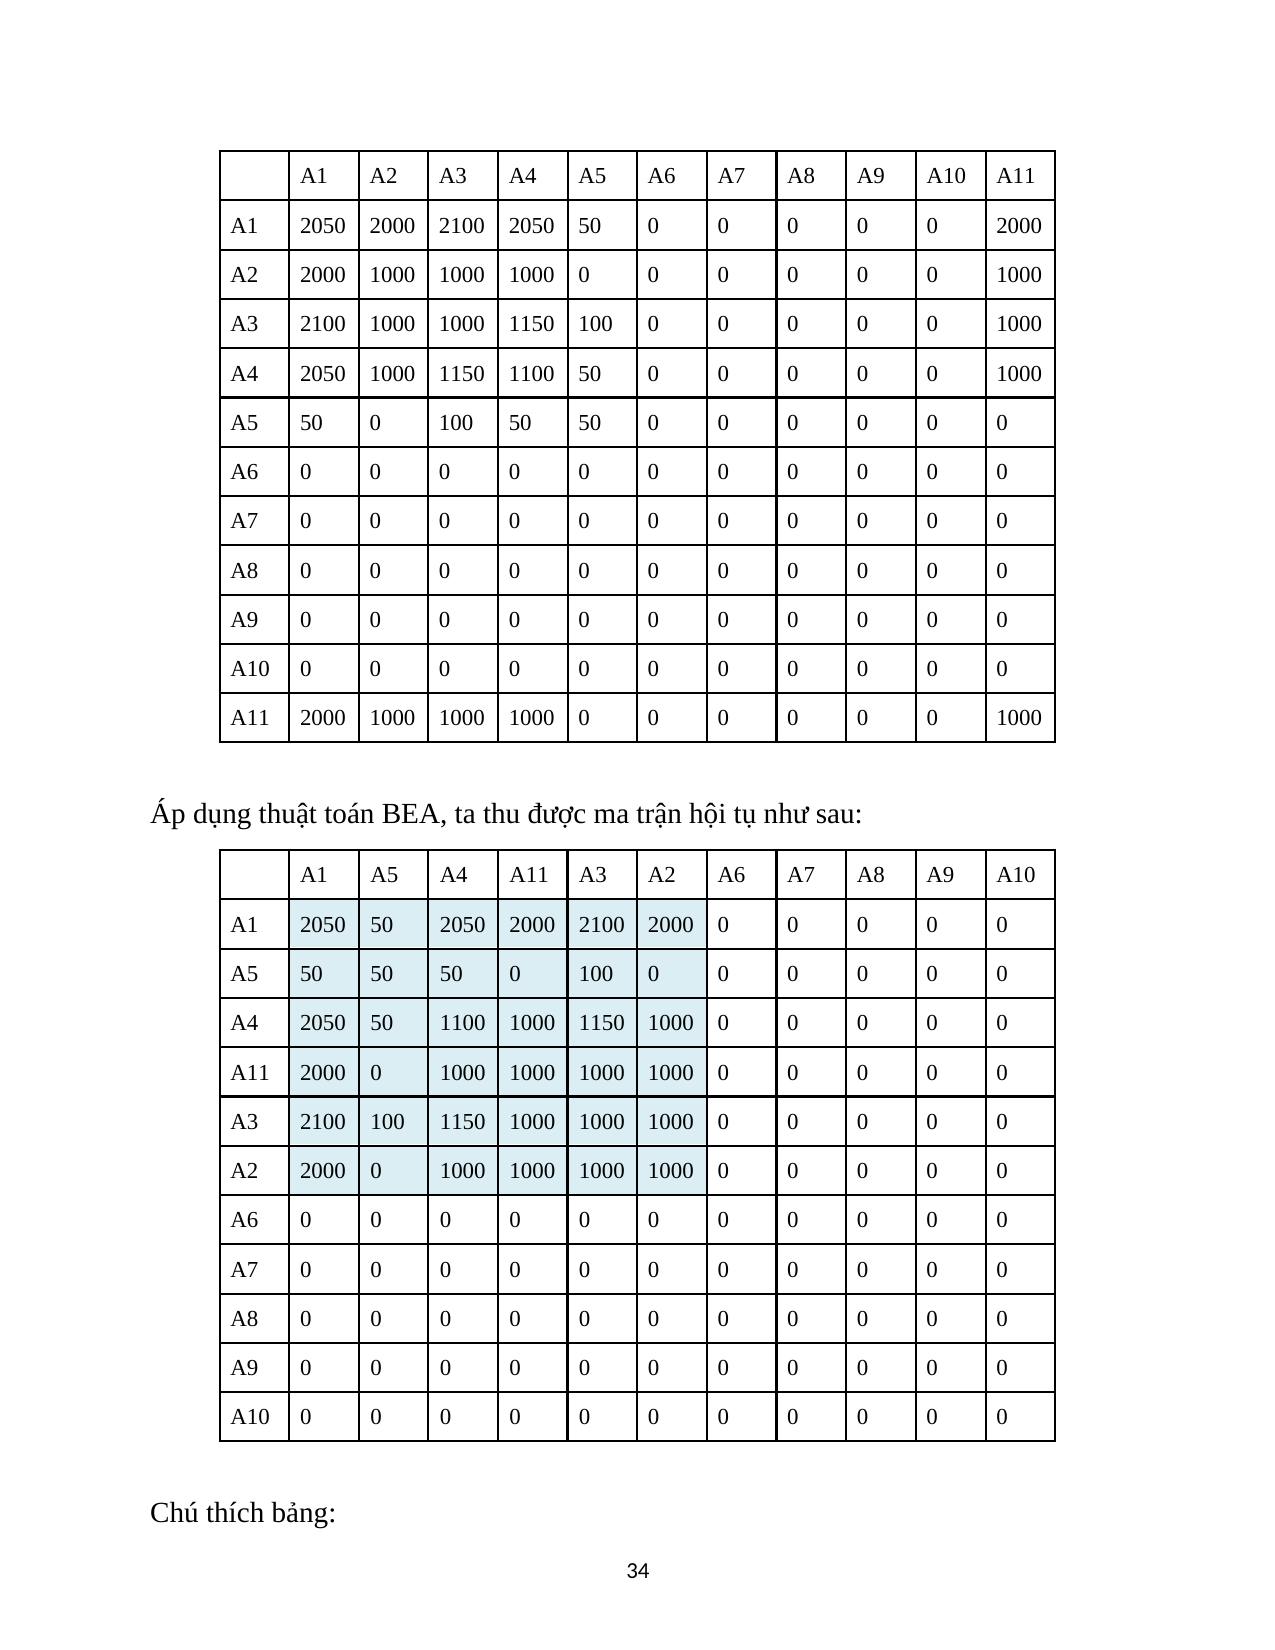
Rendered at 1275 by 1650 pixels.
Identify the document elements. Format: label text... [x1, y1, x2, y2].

table_cell 0 [778, 950, 845, 997]
table_cell 1000 [360, 300, 427, 347]
table_cell 0 [638, 1295, 706, 1342]
table_cell 0 [708, 1245, 775, 1292]
table_cell 1000 [499, 251, 567, 298]
table_cell 1000 [429, 694, 497, 741]
table_cell 100 [429, 399, 497, 446]
table_cell 1000 [429, 300, 497, 347]
table_cell 0 [987, 1098, 1054, 1144]
table_cell 0 [499, 1393, 566, 1440]
table_cell 1000 [638, 999, 706, 1046]
table_header A1 [290, 851, 358, 898]
table_cell 0 [638, 1245, 706, 1292]
table_header A10 [987, 851, 1054, 898]
table_cell 0 [778, 448, 845, 495]
table_cell 0 [847, 1393, 915, 1440]
table_cell 0 [569, 251, 636, 298]
table_cell 50 [360, 999, 427, 1046]
table_cell 0 [847, 251, 915, 298]
table_cell 0 [987, 999, 1054, 1046]
table_cell 0 [847, 900, 915, 947]
table_cell 0 [360, 399, 427, 446]
table_cell 0 [290, 645, 358, 692]
table_cell A10 [221, 645, 288, 692]
table_cell 0 [847, 950, 915, 997]
table_cell 0 [429, 497, 497, 544]
table_cell 50 [290, 399, 358, 446]
table_cell 0 [290, 546, 358, 593]
table_cell 0 [778, 596, 845, 643]
table_cell 2000 [987, 201, 1054, 248]
table_cell 1000 [638, 1098, 706, 1144]
table_cell A6 [221, 448, 288, 495]
table_cell 0 [847, 300, 915, 347]
table_header A5 [360, 851, 427, 898]
table_cell 1000 [429, 251, 497, 298]
table_cell 0 [638, 1344, 706, 1391]
table_cell 0 [847, 645, 915, 692]
table_cell 0 [429, 546, 497, 593]
table_cell 2000 [290, 251, 358, 298]
table_cell A6 [221, 1196, 288, 1243]
table_header A11 [499, 851, 566, 898]
table_cell 0 [778, 399, 845, 446]
table_cell 0 [499, 1245, 566, 1292]
table_cell 0 [638, 596, 706, 643]
table_cell A2 [221, 251, 288, 298]
table_cell 2100 [569, 900, 636, 947]
table_cell 0 [847, 448, 915, 495]
table_cell A5 [221, 950, 288, 997]
table_cell 1000 [987, 694, 1054, 741]
table_cell 50 [429, 950, 497, 997]
table_cell 0 [499, 1196, 566, 1243]
table_cell 1000 [569, 1048, 636, 1095]
table_cell 0 [429, 645, 497, 692]
table_cell 0 [708, 645, 775, 692]
table_cell 0 [917, 596, 985, 643]
table_cell 0 [638, 1393, 706, 1440]
table_cell 0 [987, 497, 1054, 544]
table_cell 0 [499, 497, 567, 544]
table_cell 0 [290, 1344, 358, 1391]
table_cell 1000 [499, 694, 567, 741]
table_cell 0 [569, 1295, 636, 1342]
text Áp dụng thuật toán BEA, ta thu được ma trận hội tụ như sau: [150, 796, 1125, 830]
table_cell 0 [638, 694, 706, 741]
table_header A1 [290, 152, 358, 199]
table_cell 1150 [429, 1098, 497, 1144]
table_cell 0 [708, 349, 775, 396]
table_cell 0 [847, 546, 915, 593]
table_cell 2000 [290, 1048, 358, 1095]
table_cell 0 [847, 1147, 915, 1194]
table_cell A11 [221, 1048, 288, 1095]
table_cell 2050 [429, 900, 497, 947]
table_cell 0 [987, 950, 1054, 997]
table_cell 0 [987, 1245, 1054, 1292]
table_cell 0 [708, 1344, 775, 1391]
table_cell 0 [987, 1048, 1054, 1095]
table_header A7 [778, 851, 845, 898]
table_cell 0 [708, 999, 775, 1046]
table_cell 2100 [290, 300, 358, 347]
table_cell 0 [708, 1147, 775, 1194]
table_cell 1000 [360, 694, 427, 741]
table_cell 0 [360, 645, 427, 692]
table_cell 0 [917, 546, 985, 593]
table_cell 1000 [569, 1098, 636, 1144]
table_cell 0 [708, 596, 775, 643]
table_header A8 [847, 851, 915, 898]
table_cell 0 [917, 1393, 985, 1440]
table_cell 0 [708, 546, 775, 593]
table_cell A7 [221, 497, 288, 544]
table_cell 0 [847, 1098, 915, 1144]
table_cell 2050 [290, 900, 358, 947]
table_cell 0 [917, 251, 985, 298]
table_cell 0 [708, 694, 775, 741]
table_cell A9 [221, 1344, 288, 1391]
table_cell 0 [499, 546, 567, 593]
table_cell 0 [708, 900, 775, 947]
table_cell 0 [638, 300, 706, 347]
table_cell 0 [987, 1147, 1054, 1194]
table_header [221, 851, 288, 898]
table_cell A3 [221, 300, 288, 347]
table_cell 0 [778, 546, 845, 593]
table_cell 0 [360, 1295, 427, 1342]
table_cell 0 [917, 201, 985, 248]
table_cell 1100 [429, 999, 497, 1046]
table_cell 0 [708, 251, 775, 298]
table_cell 100 [360, 1098, 427, 1144]
table_cell 50 [360, 950, 427, 997]
table_cell 0 [847, 399, 915, 446]
text Chú thích bảng: [150, 1495, 1125, 1529]
table_cell 0 [778, 1147, 845, 1194]
table_cell 0 [429, 448, 497, 495]
table_cell 0 [708, 1048, 775, 1095]
table_cell 0 [360, 497, 427, 544]
table_header A9 [917, 851, 985, 898]
table_cell 0 [847, 1295, 915, 1342]
table_cell 0 [917, 399, 985, 446]
table_header A6 [708, 851, 775, 898]
table_cell 0 [290, 497, 358, 544]
table_cell 2050 [290, 349, 358, 396]
table_header A8 [778, 152, 845, 199]
table_cell 0 [847, 1048, 915, 1095]
table_cell 50 [290, 950, 358, 997]
table_cell 2000 [638, 900, 706, 947]
table_cell 50 [360, 900, 427, 947]
table_cell 1000 [360, 349, 427, 396]
table_cell 1000 [499, 1048, 566, 1095]
table_header A2 [638, 851, 706, 898]
table_cell 50 [569, 201, 636, 248]
table_cell 0 [638, 251, 706, 298]
table_cell 0 [708, 1393, 775, 1440]
table_cell 0 [290, 1295, 358, 1342]
table_cell 0 [638, 201, 706, 248]
table_cell 0 [917, 950, 985, 997]
table_cell A1 [221, 900, 288, 947]
table_cell 0 [638, 349, 706, 396]
table_cell 0 [569, 546, 636, 593]
table_cell 0 [778, 497, 845, 544]
table_cell A1 [221, 201, 288, 248]
table_cell 0 [847, 1245, 915, 1292]
table_cell 1100 [499, 349, 567, 396]
table_cell 0 [708, 1098, 775, 1144]
table_cell 0 [847, 201, 915, 248]
table_cell 0 [847, 1344, 915, 1391]
table_cell 1150 [569, 999, 636, 1046]
table_cell 0 [638, 497, 706, 544]
table_cell 0 [360, 448, 427, 495]
table_cell 0 [847, 999, 915, 1046]
table_cell 0 [778, 1295, 845, 1342]
table_cell 0 [917, 999, 985, 1046]
table_header A10 [917, 152, 985, 199]
table_header A3 [429, 152, 497, 199]
table_cell 1000 [499, 999, 566, 1046]
table_cell 0 [778, 1344, 845, 1391]
table_cell 0 [569, 596, 636, 643]
table_cell 50 [569, 399, 636, 446]
table_cell 2000 [290, 694, 358, 741]
table_cell 0 [708, 1295, 775, 1342]
table_cell 1000 [499, 1147, 566, 1194]
table_cell 0 [569, 645, 636, 692]
table_cell 0 [638, 546, 706, 593]
table_cell 0 [290, 448, 358, 495]
table_cell 0 [778, 1245, 845, 1292]
table_header A4 [429, 851, 497, 898]
table_cell 0 [987, 1344, 1054, 1391]
table_cell A11 [221, 694, 288, 741]
table_cell A9 [221, 596, 288, 643]
table_cell 0 [917, 1344, 985, 1391]
table_cell 0 [847, 1196, 915, 1243]
table_cell 0 [569, 1393, 636, 1440]
table_cell 1000 [569, 1147, 636, 1194]
table_cell 0 [360, 1344, 427, 1391]
table_cell 0 [499, 596, 567, 643]
table_header A2 [360, 152, 427, 199]
table_cell 0 [778, 300, 845, 347]
table_cell 0 [917, 497, 985, 544]
table_cell 0 [638, 399, 706, 446]
table_header A9 [847, 152, 915, 199]
table_cell 0 [360, 1147, 427, 1194]
table_cell 1000 [360, 251, 427, 298]
table_header A7 [708, 152, 775, 199]
table_cell 0 [708, 950, 775, 997]
table_cell 0 [917, 300, 985, 347]
table_cell 0 [917, 1196, 985, 1243]
table_cell 0 [708, 497, 775, 544]
table_cell 0 [360, 1196, 427, 1243]
table_cell A8 [221, 1295, 288, 1342]
table_header A6 [638, 152, 706, 199]
table_cell 0 [569, 1245, 636, 1292]
table_cell 0 [638, 1196, 706, 1243]
table_cell 0 [987, 448, 1054, 495]
table_cell 0 [917, 645, 985, 692]
table_cell 0 [638, 950, 706, 997]
table_cell 0 [499, 950, 566, 997]
table_cell 0 [987, 399, 1054, 446]
table_cell 2100 [429, 201, 497, 248]
table_cell 0 [569, 1196, 636, 1243]
table_cell A2 [221, 1147, 288, 1194]
table_cell 0 [290, 1393, 358, 1440]
table_cell 0 [569, 694, 636, 741]
table_cell 0 [778, 201, 845, 248]
table_cell 0 [569, 497, 636, 544]
table_cell 100 [569, 950, 636, 997]
table_cell 50 [499, 399, 567, 446]
table_cell 1000 [429, 1147, 497, 1194]
table_cell 0 [778, 349, 845, 396]
table_cell 2000 [360, 201, 427, 248]
table_cell 0 [569, 448, 636, 495]
table_cell 0 [360, 1393, 427, 1440]
table_cell 0 [638, 645, 706, 692]
table_cell 0 [499, 1344, 566, 1391]
table_cell 1000 [638, 1048, 706, 1095]
table_header A4 [499, 152, 567, 199]
table_cell A4 [221, 349, 288, 396]
table_cell 1000 [499, 1098, 566, 1144]
table_cell 0 [360, 1245, 427, 1292]
table_cell 1150 [429, 349, 497, 396]
table_cell 0 [429, 1196, 497, 1243]
table_cell 0 [708, 201, 775, 248]
table_cell 0 [429, 1245, 497, 1292]
table_cell 0 [569, 1344, 636, 1391]
table_header A11 [987, 152, 1054, 199]
table_cell 0 [290, 1196, 358, 1243]
table_cell 0 [917, 1245, 985, 1292]
table_cell 0 [917, 1147, 985, 1194]
table_header A5 [569, 152, 636, 199]
table_cell 0 [778, 1098, 845, 1144]
table_cell 0 [987, 596, 1054, 643]
table_cell 0 [917, 694, 985, 741]
table_cell 0 [847, 349, 915, 396]
table_cell 100 [569, 300, 636, 347]
table_cell A5 [221, 399, 288, 446]
table_cell A7 [221, 1245, 288, 1292]
table_cell A3 [221, 1098, 288, 1144]
table_cell 0 [429, 596, 497, 643]
table_cell 0 [638, 448, 706, 495]
table_cell 0 [987, 900, 1054, 947]
table_cell 2000 [290, 1147, 358, 1194]
table_cell 0 [778, 1196, 845, 1243]
table_cell 1000 [638, 1147, 706, 1194]
table_cell A4 [221, 999, 288, 1046]
table_cell 0 [917, 448, 985, 495]
table_cell 1000 [987, 300, 1054, 347]
table_cell 0 [778, 1393, 845, 1440]
table_cell 0 [987, 1295, 1054, 1342]
table_cell 0 [917, 1098, 985, 1144]
table_cell 2100 [290, 1098, 358, 1144]
table_cell 0 [360, 596, 427, 643]
table_cell 0 [847, 694, 915, 741]
table_cell 0 [847, 596, 915, 643]
table_cell 0 [708, 399, 775, 446]
table_header A3 [569, 851, 636, 898]
table_cell 0 [499, 645, 567, 692]
table_cell 0 [778, 694, 845, 741]
table_cell 0 [290, 596, 358, 643]
table_cell 0 [778, 645, 845, 692]
table_cell 0 [847, 497, 915, 544]
table_cell 0 [360, 546, 427, 593]
table_cell 2050 [499, 201, 567, 248]
table_cell 0 [778, 251, 845, 298]
table_cell 1000 [987, 349, 1054, 396]
table_cell 0 [917, 1295, 985, 1342]
table_cell 0 [917, 349, 985, 396]
table_cell 0 [917, 1048, 985, 1095]
table_cell 1000 [429, 1048, 497, 1095]
table_cell 0 [987, 546, 1054, 593]
table_cell 0 [987, 1393, 1054, 1440]
table_cell 0 [360, 1048, 427, 1095]
table_cell 0 [499, 1295, 566, 1342]
table_cell 0 [778, 900, 845, 947]
table_cell A10 [221, 1393, 288, 1440]
table_cell 0 [499, 448, 567, 495]
table_cell 2050 [290, 201, 358, 248]
table_cell 0 [778, 1048, 845, 1095]
table_cell 0 [290, 1245, 358, 1292]
table_cell 0 [917, 900, 985, 947]
table_cell 2050 [290, 999, 358, 1046]
table_cell A8 [221, 546, 288, 593]
table_cell 0 [429, 1344, 497, 1391]
table_cell 0 [429, 1393, 497, 1440]
table_cell 0 [987, 1196, 1054, 1243]
table_cell 50 [569, 349, 636, 396]
table_cell 0 [708, 300, 775, 347]
table_cell 2000 [499, 900, 566, 947]
table_header [221, 152, 288, 199]
table_cell 0 [778, 999, 845, 1046]
table_cell 0 [708, 448, 775, 495]
table_cell 0 [987, 645, 1054, 692]
table_cell 1150 [499, 300, 567, 347]
table_cell 0 [429, 1295, 497, 1342]
table_cell 0 [708, 1196, 775, 1243]
table_cell 1000 [987, 251, 1054, 298]
